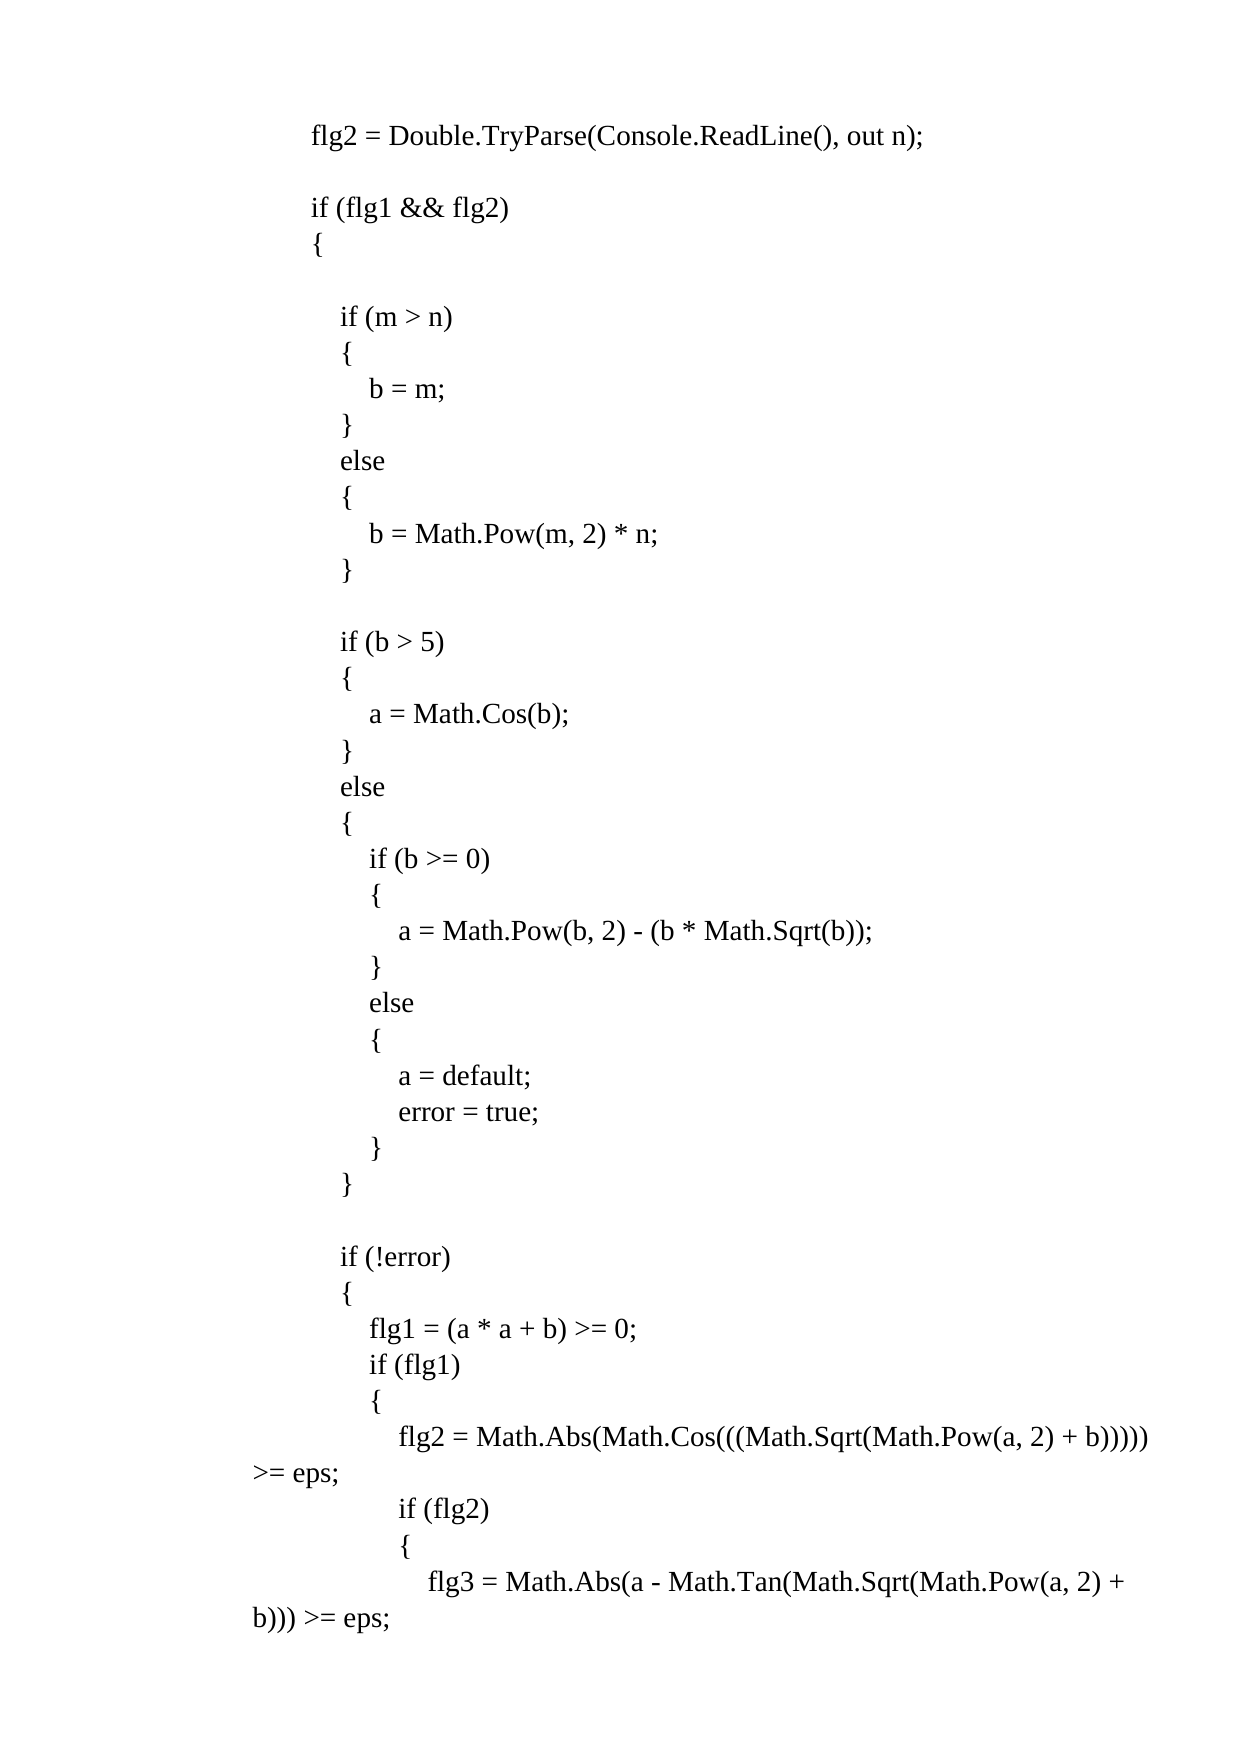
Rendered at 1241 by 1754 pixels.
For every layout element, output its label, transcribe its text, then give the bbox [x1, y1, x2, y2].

list if (flg1 && flg2) [252, 190, 1152, 224]
list if (b > 5) [252, 624, 1152, 658]
list b = Math.Pow(m, 2) * n; [252, 516, 1152, 549]
list { [252, 1275, 1152, 1308]
list { [252, 335, 1152, 368]
list if (flg1) [252, 1347, 1152, 1381]
list flg3 = Math.Abs(a - Math.Tan(Math.Sqrt(Math.Pow(a, 2) + b))) >= eps; [252, 1564, 1152, 1634]
list } [252, 1130, 1152, 1164]
list { [252, 660, 1152, 694]
list flg1 = (a * a + b) >= 0; [252, 1311, 1152, 1344]
list else [252, 769, 1152, 802]
list b = m; [252, 371, 1152, 405]
list if (m > n) [252, 299, 1152, 332]
list { [252, 479, 1152, 513]
list { [252, 1383, 1152, 1417]
list error = true; [252, 1094, 1152, 1128]
list } [252, 552, 1152, 585]
list { [252, 877, 1152, 911]
list { [252, 1528, 1152, 1561]
list { [252, 1022, 1152, 1055]
list flg2 = Math.Abs(Math.Cos(((Math.Sqrt(Math.Pow(a, 2) + b))))) >= eps; [252, 1419, 1152, 1489]
list else [252, 986, 1152, 1019]
list { [252, 805, 1152, 838]
list if (!error) [252, 1239, 1152, 1272]
list a = Math.Pow(b, 2) - (b * Math.Sqrt(b)); [252, 913, 1152, 947]
list if (b >= 0) [252, 841, 1152, 874]
list a = default; [252, 1058, 1152, 1091]
list a = Math.Cos(b); [252, 696, 1152, 730]
list flg2 = Double.TryParse(Console.ReadLine(), out n); [252, 118, 1152, 152]
list if (flg2) [252, 1492, 1152, 1525]
list } [252, 949, 1152, 983]
list } [252, 407, 1152, 441]
list else [252, 443, 1152, 477]
list } [252, 1166, 1152, 1200]
list } [252, 733, 1152, 766]
list { [252, 227, 1152, 260]
